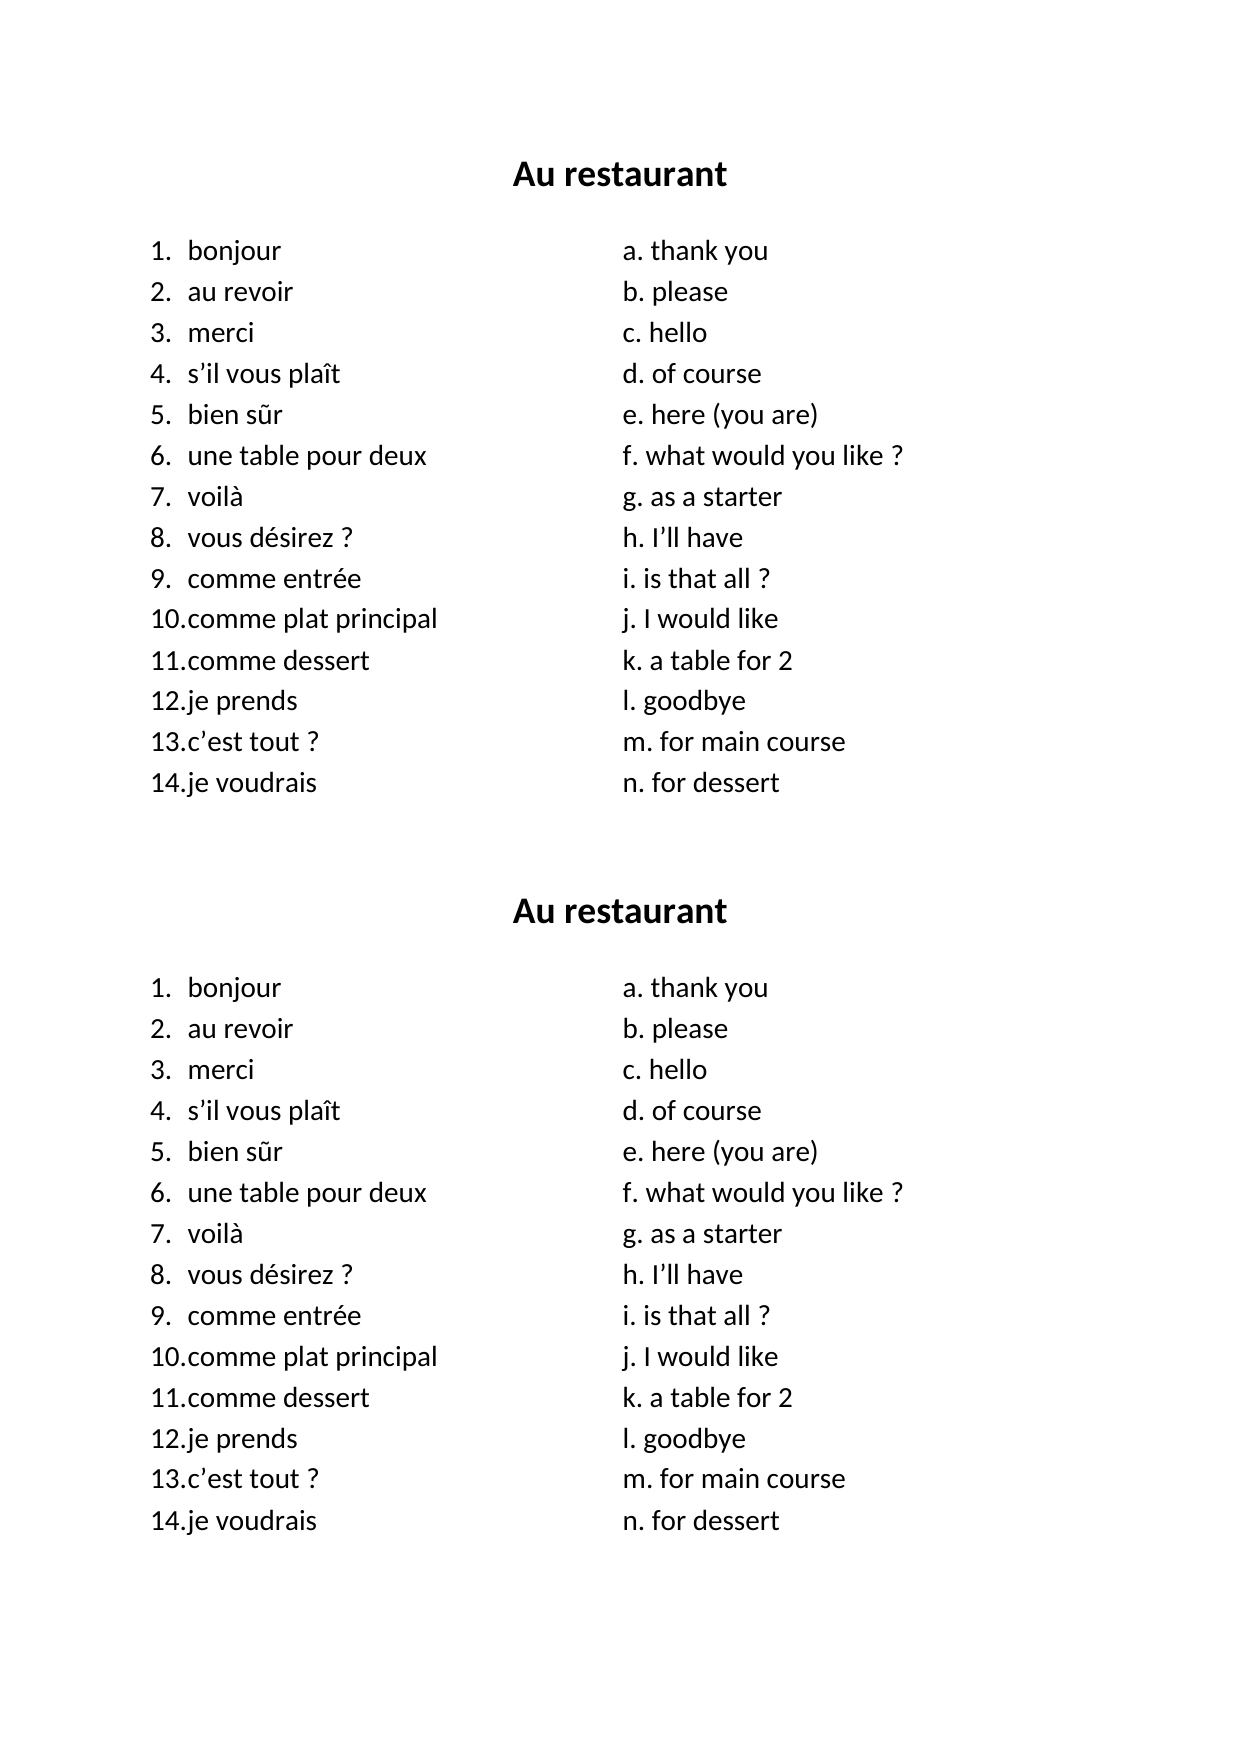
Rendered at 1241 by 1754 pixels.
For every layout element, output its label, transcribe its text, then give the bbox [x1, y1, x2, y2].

list au revoir b. please [150, 273, 1090, 309]
list je voudrais n. for dessert [150, 1502, 1090, 1537]
list comme entrée i. is that all ? [150, 560, 1090, 595]
list comme plat principal j. I would like [150, 1338, 1090, 1373]
text Au restaurant [150, 887, 1090, 965]
list merci c. hello [150, 1051, 1090, 1087]
list bonjour a. thank you [150, 232, 1090, 268]
list voilà g. as a starter [150, 1215, 1090, 1251]
list une table pour deux f. what would you like ? [150, 437, 1090, 472]
list comme dessert k. a table for 2 [150, 1379, 1090, 1414]
list bonjour a. thank you [150, 969, 1090, 1005]
list c’est tout ? m. for main course [150, 723, 1090, 759]
list comme plat principal j. I would like [150, 601, 1090, 636]
list comme entrée i. is that all ? [150, 1297, 1090, 1332]
list bien sũr e. here (you are) [150, 396, 1090, 432]
list vous désirez ? h. I’ll have [150, 519, 1090, 554]
list comme dessert k. a table for 2 [150, 642, 1090, 677]
list je prends l. goodbye [150, 682, 1090, 718]
list vous désirez ? h. I’ll have [150, 1256, 1090, 1292]
text Au restaurant [150, 150, 1090, 228]
list c’est tout ? m. for main course [150, 1461, 1090, 1496]
list bien sũr e. here (you are) [150, 1133, 1090, 1169]
list je prends l. goodbye [150, 1420, 1090, 1455]
list au revoir b. please [150, 1010, 1090, 1046]
list une table pour deux f. what would you like ? [150, 1174, 1090, 1210]
list merci c. hello [150, 314, 1090, 350]
list s’il vous plaît d. of course [150, 355, 1090, 391]
list s’il vous plaît d. of course [150, 1092, 1090, 1128]
list voilà g. as a starter [150, 478, 1090, 513]
list je voudrais n. for dessert [150, 764, 1090, 800]
